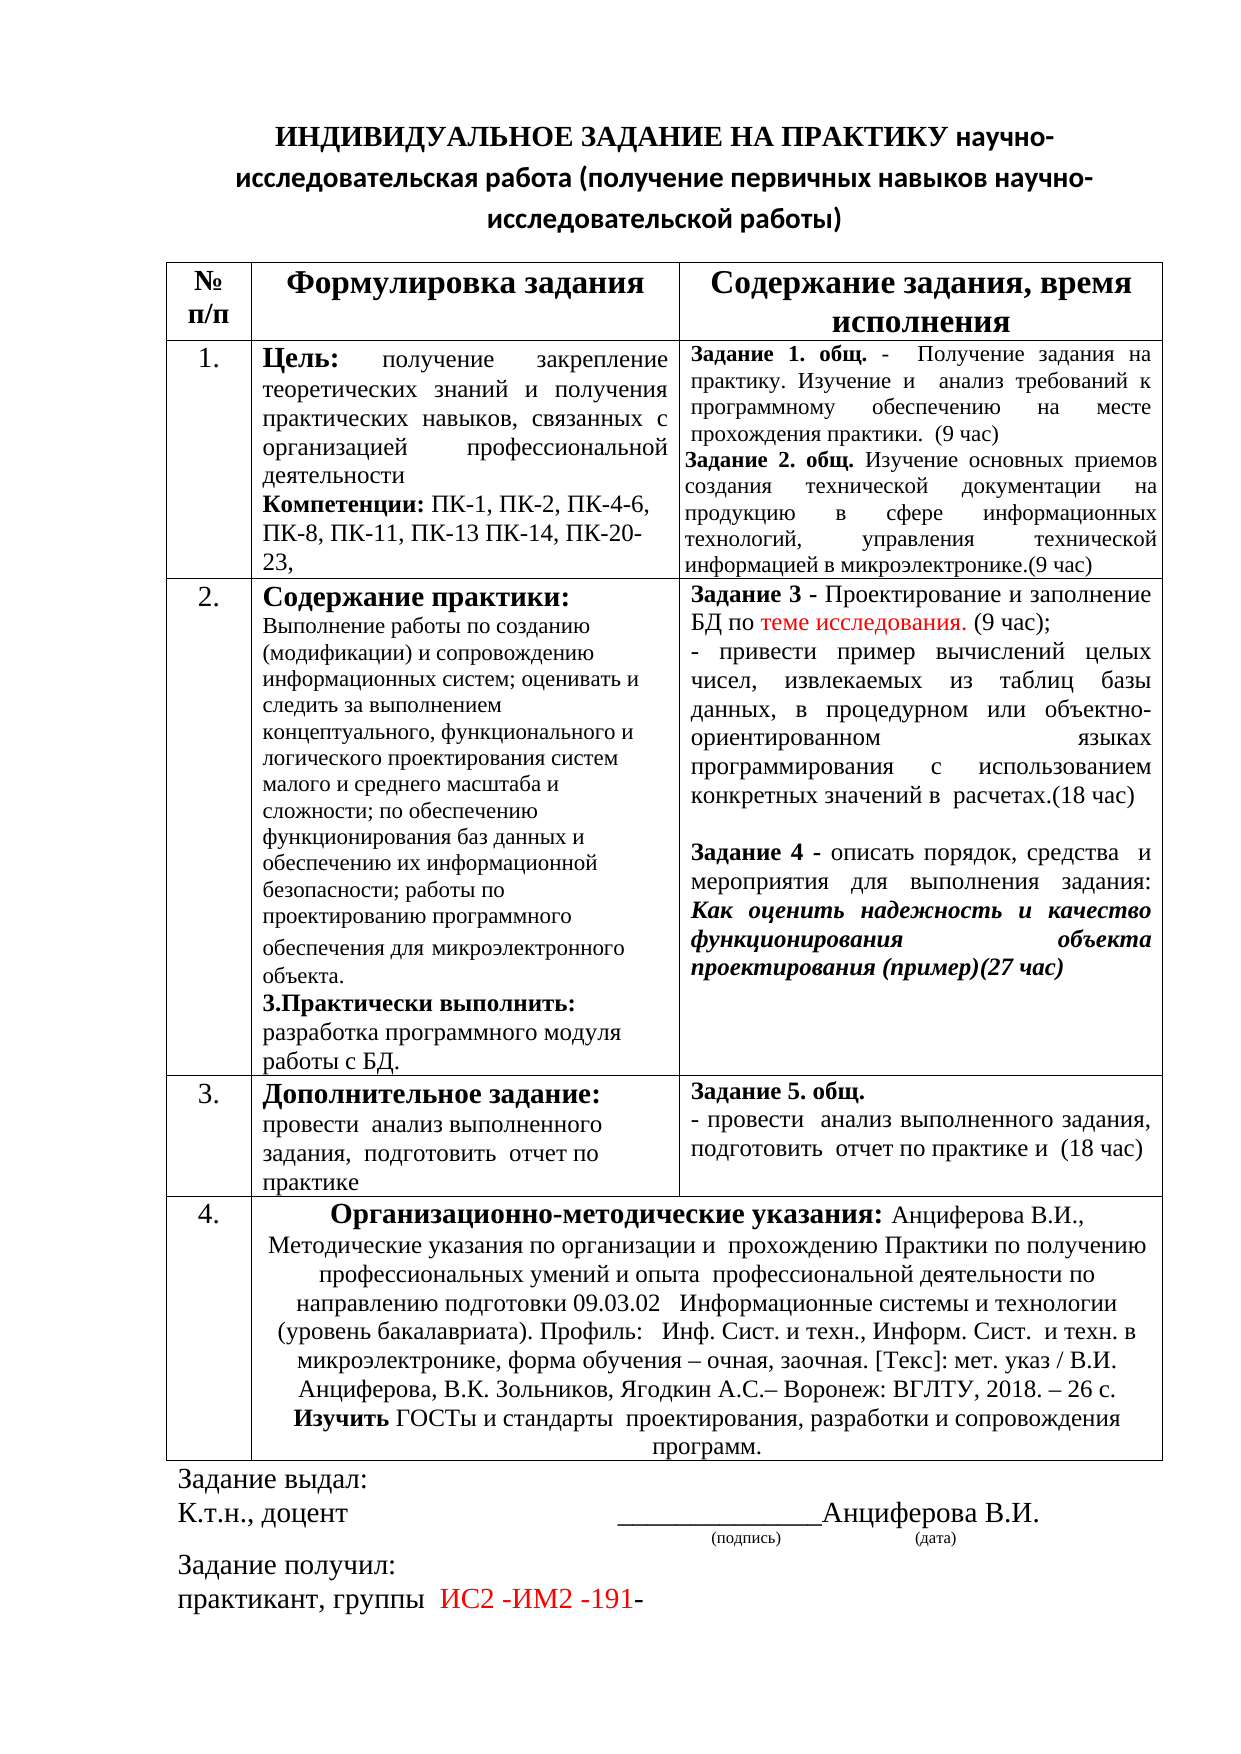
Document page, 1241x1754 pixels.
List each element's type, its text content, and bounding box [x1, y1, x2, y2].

table_cell Задание 1. общ. - Получение задания на практику. Изучение и анализ требований к программному обеспечению на месте прохождения практики. (9 час) Задание 2. общ. Изучение основных приемов создания технической документации на продукцию в сфере информационных технологий, управления технической информацией в микроэлектронике.(9 час) [680, 341, 1162, 578]
table_cell 3. [167, 1076, 251, 1196]
table_cell Содержание практики: Выполнение работы по созданию (модификации) и сопровождению информационных систем; оценивать и следить за выполнением концептуального, функционального и логического проектирования систем малого и среднего масштаба и сложности; по обеспечению функционирования баз данных и обеспечению их информационной безопасности; работы по проектированию программного обеспечения для микроэлектронного объекта. 3.Практически выполнить: разработка программного модуля работы с БД. [252, 579, 679, 1075]
table_cell Дополнительное задание: провести анализ выполненного задания, подготовить отчет по практике [252, 1076, 679, 1196]
text (подпись) (дата) [177, 1528, 1152, 1547]
table_header Содержание задания, время исполнения [680, 263, 1162, 339]
text Задание выдал: [177, 1461, 1152, 1495]
text практикант, группы ИС2 -ИМ2 -191- [177, 1581, 1152, 1614]
table_cell 1. [167, 341, 251, 578]
table_cell Задание 5. общ. - провести анализ выполненного задания, подготовить отчет по практике и (18 час) [680, 1076, 1162, 1196]
table_cell 4. [167, 1197, 251, 1460]
table_header Формулировка задания [252, 263, 679, 339]
table_header № п/п [167, 263, 251, 339]
text ИНДИВИДУАЛЬНОЕ ЗАДАНИЕ НА ПРАКТИКУ научно-исследовательская работа (получение первичных навыков научно-исследовательской работы) [177, 118, 1152, 236]
table_cell Задание 3 - Проектирование и заполнение БД по теме исследования. (9 час); - привести пример вычислений целых чисел, извлекаемых из таблиц базы данных, в процедурном или объектно-ориентированном языках программирования с использованием конкретных значений в расчетах.(18 час) Задание 4 - описать порядок, средства и мероприятия для выполнения задания: Как оценить надежность и качество функционирования объекта проектирования (пример)(27 час) [680, 579, 1162, 1075]
table_cell 2. [167, 579, 251, 1075]
table_cell Организационно-методические указания: Анциферова В.И., Методические указания по организации и прохождению Практики по получению профессиональных умений и опыта профессиональной деятельности по направлению подготовки 09.03.02 Информационные системы и технологии (уровень бакалавриата). Профиль: Инф. Сист. и техн., Информ. Сист. и техн. в микроэлектронике, форма обучения – очная, заочная. [Текс]: мет. указ / В.И. Анциферова, В.К. Зольников, Ягодкин А.С.– Воронеж: ВГЛТУ, 2018. – 26 с. Изучить ГОСТы и стандарты проектирования, разработки и сопровождения программ. [252, 1197, 1162, 1460]
text Задание получил: [177, 1547, 1152, 1581]
text К.т.н., доцент ______________Анциферова В.И. [177, 1495, 1152, 1528]
table_cell Цель: получение закрепление теоретических знаний и получения практических навыков, связанных с организацией профессиональной деятельности Компетенции: ПК-1, ПК-2, ПК-4-6, ПК-8, ПК-11, ПК-13 ПК-14, ПК-20-23, [252, 341, 679, 578]
